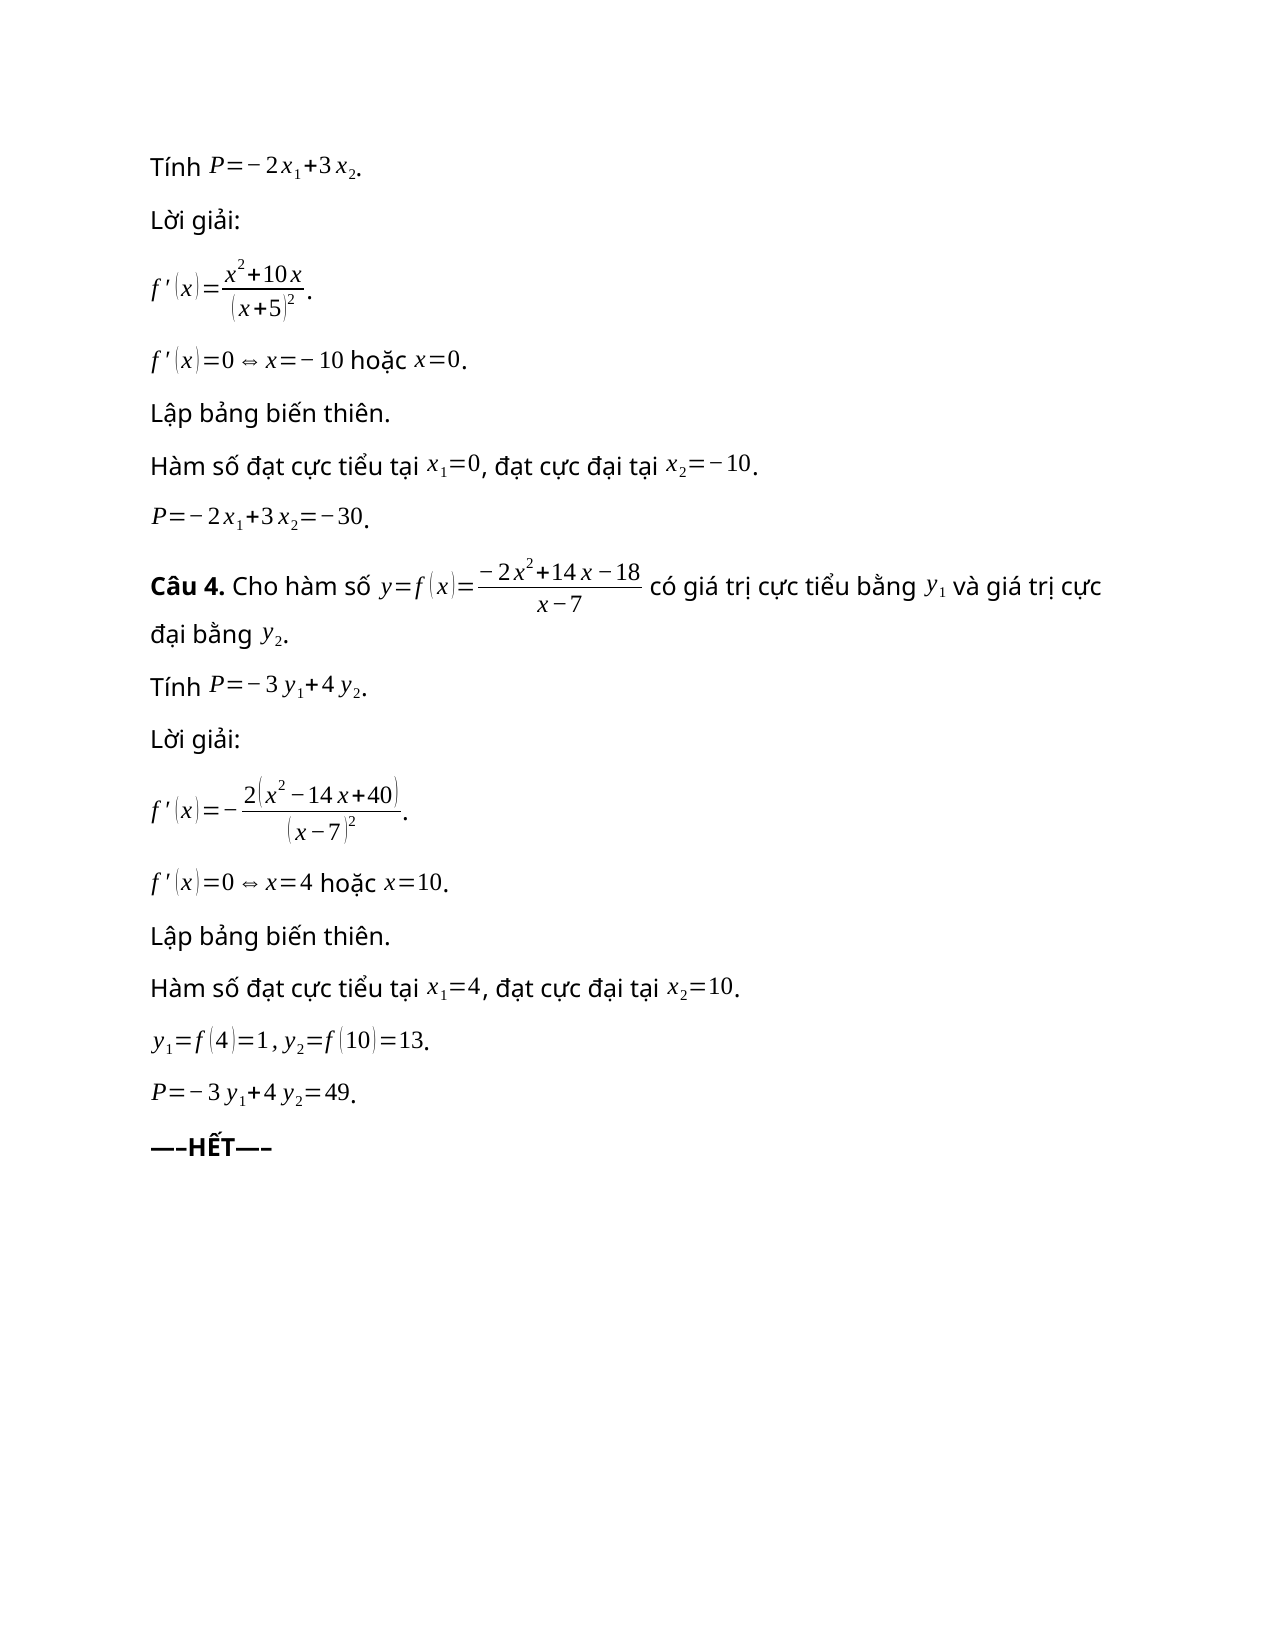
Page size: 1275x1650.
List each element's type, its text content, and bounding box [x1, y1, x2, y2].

text Lập bảng biến thiên. [150, 918, 1125, 952]
text hoặc . [150, 343, 1125, 377]
text Tính . [150, 669, 1125, 703]
text . [150, 1024, 1125, 1058]
text Hàm số đạt cực tiểu tại , đạt cực đại tại . [150, 971, 1125, 1005]
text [150, 448, 1125, 482]
text . [150, 1077, 1125, 1111]
text Lời giải: [150, 722, 1125, 756]
text . [150, 256, 1125, 324]
text hoặc . [150, 866, 1125, 899]
text Tính . [150, 150, 1125, 184]
text —–HẾT—– [150, 1129, 1125, 1164]
text Lập bảng biến thiên. [150, 396, 1125, 430]
text Câu 4. Cho hàm số có giá trị cực tiểu bằng và giá trị cực đại bằng . [150, 554, 1125, 651]
text . [150, 501, 1125, 535]
text . [150, 775, 1125, 847]
text Lời giải: [150, 203, 1125, 237]
